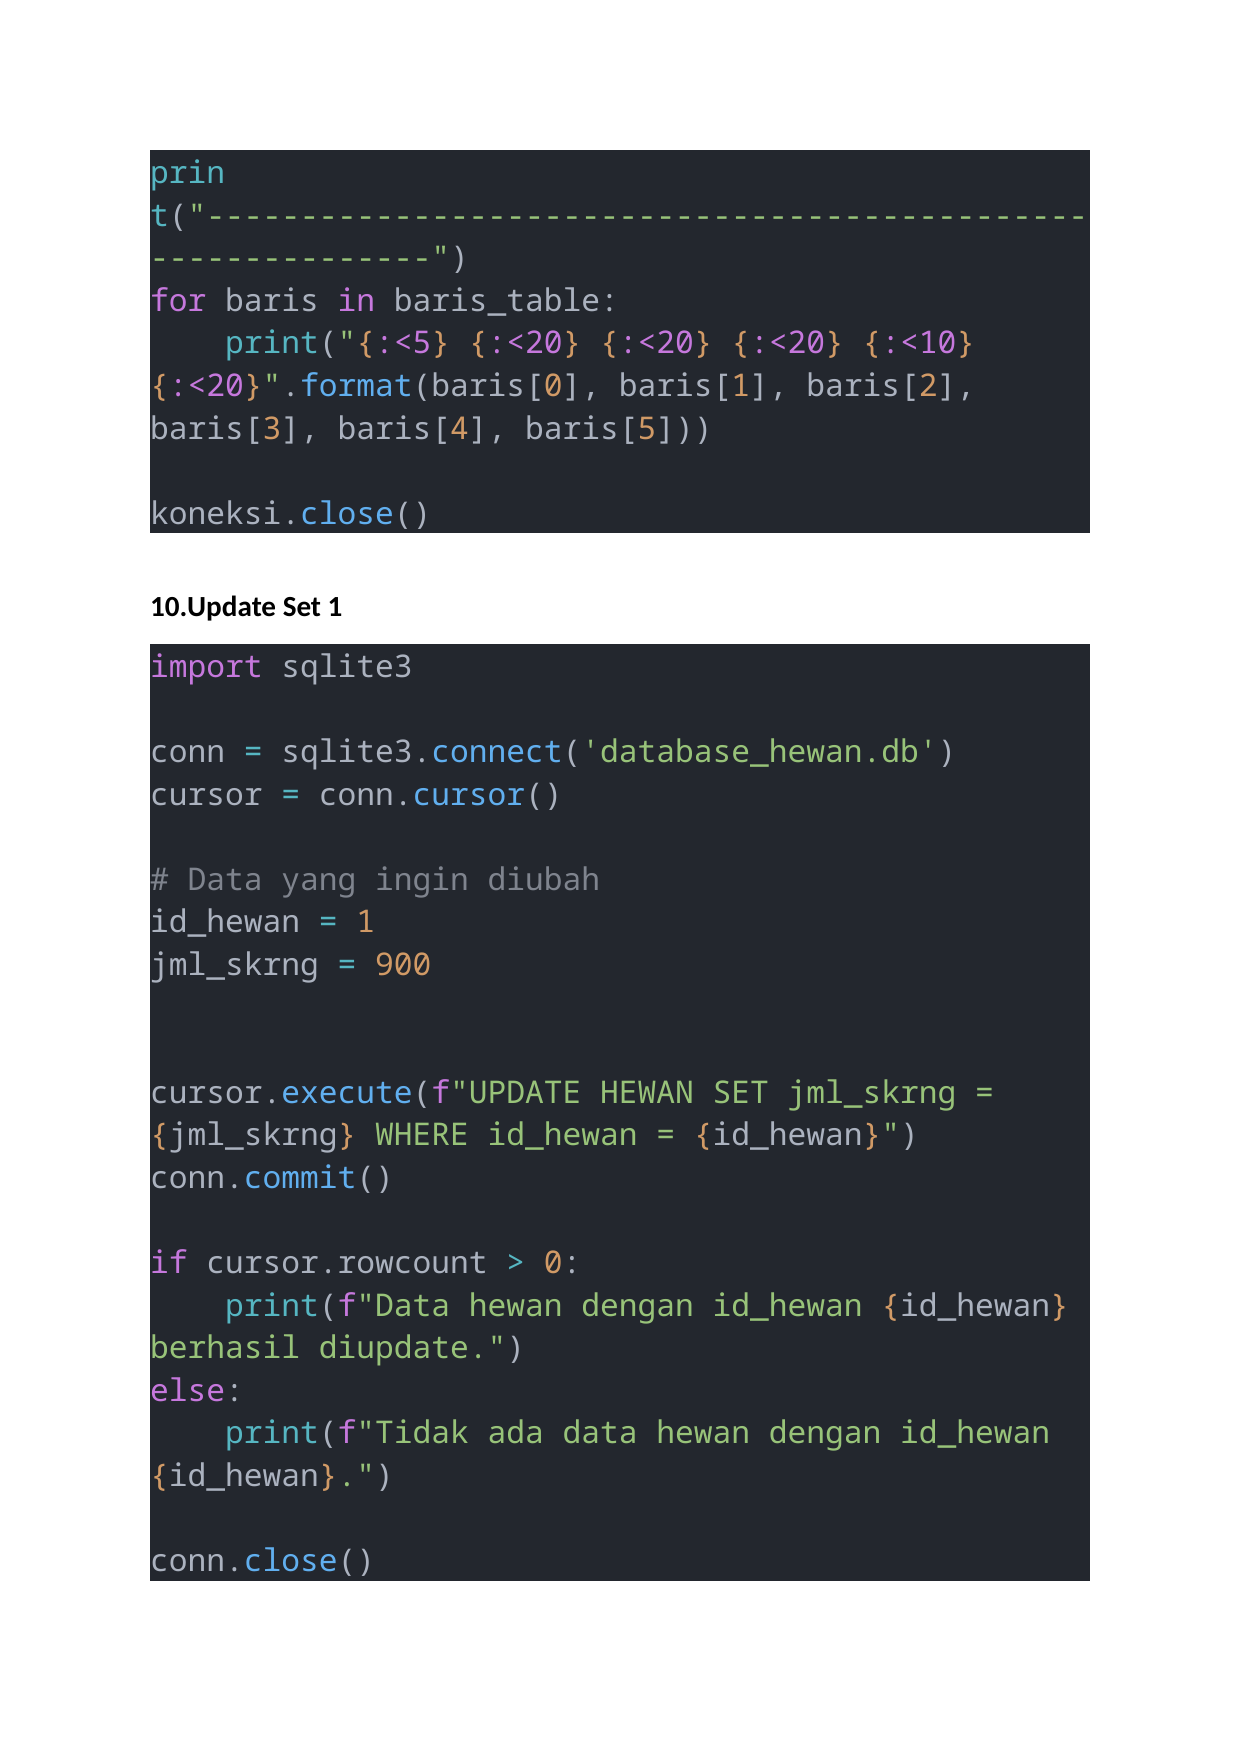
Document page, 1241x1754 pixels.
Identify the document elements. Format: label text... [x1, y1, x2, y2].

text print(f"Tidak ada data hewan dengan id_hewan {id_hewan}.") [150, 1411, 1090, 1496]
text print(f"Data hewan dengan id_hewan {id_hewan} berhasil diupdate.") [150, 1283, 1090, 1368]
text print("{:<5} {:<20} {:<20} {:<20} {:<10}{:<20}".format(baris[0], baris[1], baris[2], baris[3], baris[4], baris[5])) [150, 320, 1090, 448]
text koneksi.close() [150, 491, 1090, 533]
text cursor.execute(f"UPDATE HEWAN SET jml_skrng = {jml_skrng} WHERE id_hewan = {id_hewan}") [150, 1070, 1090, 1155]
text import sqlite3 [150, 644, 1090, 686]
text if cursor.rowcount > 0: [150, 1240, 1090, 1283]
text cursor = conn.cursor() [150, 771, 1090, 814]
text id_hewan = 1 [150, 899, 1090, 942]
text conn = sqlite3.connect('database_hewan.db') [150, 729, 1090, 771]
text print("--------------------------------------------------------------") [150, 150, 1090, 278]
text else: [150, 1368, 1090, 1411]
text conn.close() [150, 1538, 1090, 1581]
text 10.Update Set 1 [150, 588, 1090, 624]
text conn.commit() [150, 1155, 1090, 1197]
text # Data yang ingin diubah [150, 857, 1090, 899]
text jml_skrng = 900 [150, 942, 1090, 984]
text for baris in baris_table: [150, 278, 1090, 320]
